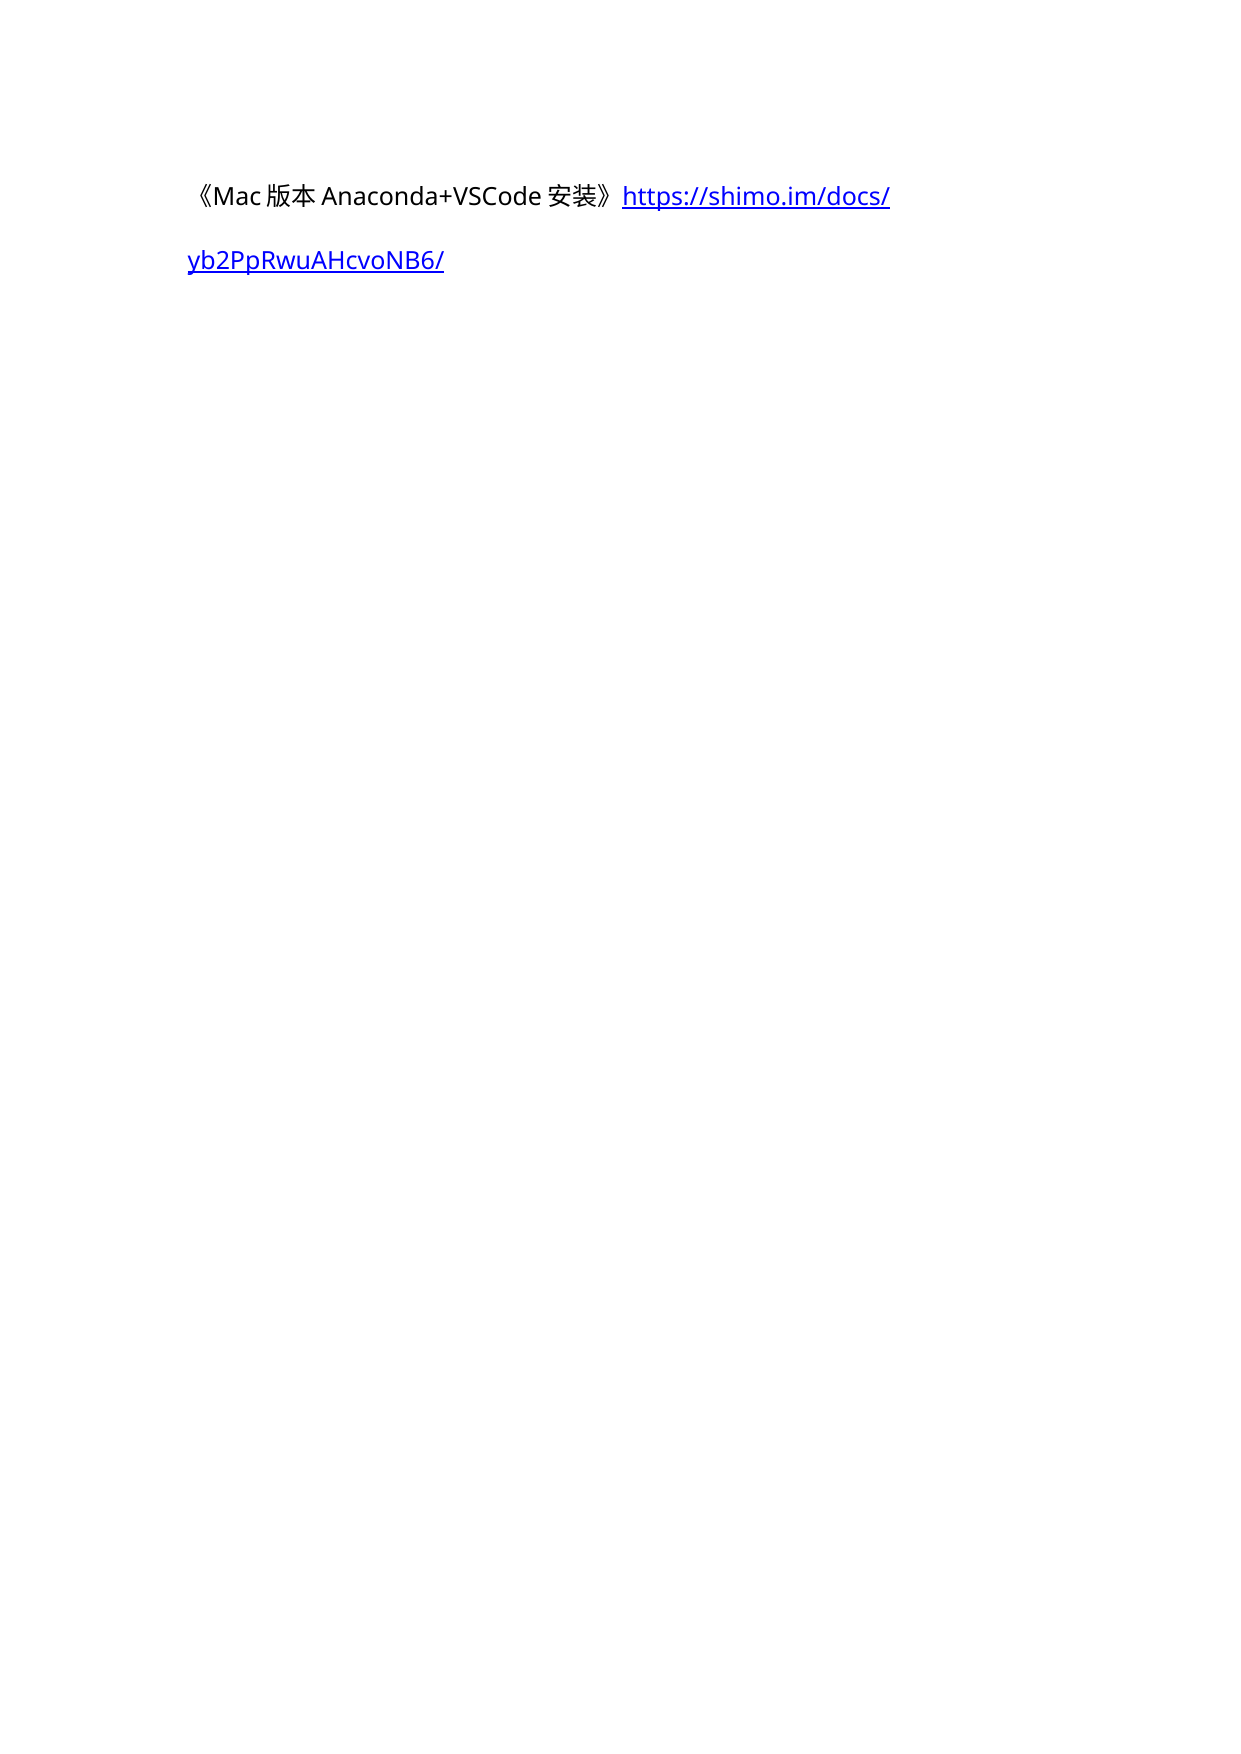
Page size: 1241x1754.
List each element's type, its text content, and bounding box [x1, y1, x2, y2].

text 《Mac版本Anaconda+VSCode安装》https://shimo.im/docs/yb2PpRwuAHcvoNB6/ [187, 162, 1053, 292]
